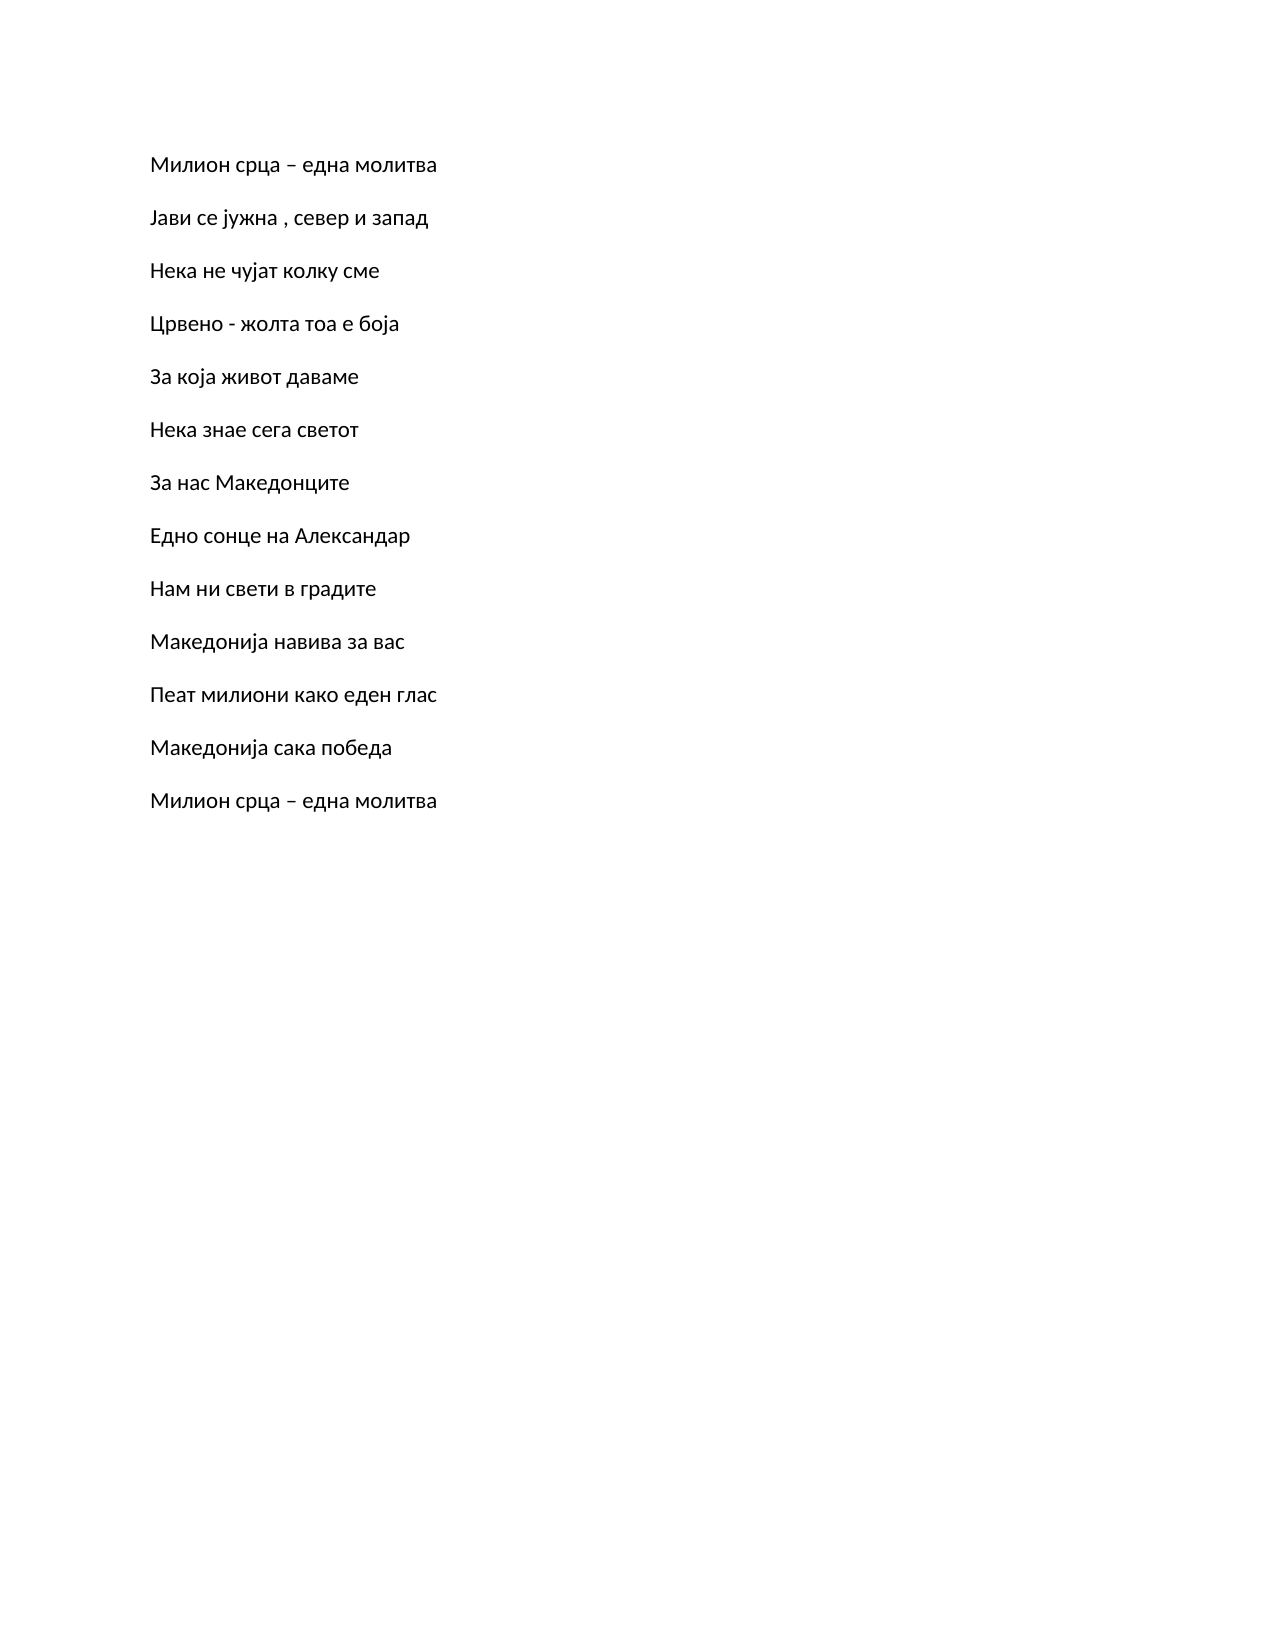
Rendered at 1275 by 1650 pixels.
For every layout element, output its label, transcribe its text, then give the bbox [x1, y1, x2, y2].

text Нам ни свети в градите [150, 574, 1125, 602]
text Македонија навива за вас [150, 627, 1125, 655]
text Милион срца – една молитва [150, 150, 1125, 178]
text Нека не чујат колку сме [150, 256, 1125, 284]
text Едно сонце на Александар [150, 521, 1125, 549]
text Македонија сака победа [150, 733, 1125, 761]
text Пеат милиони како еден глас [150, 680, 1125, 708]
text За која живот даваме [150, 362, 1125, 390]
text Милион срца – една молитва [150, 786, 1125, 814]
text За нас Македонците [150, 468, 1125, 496]
text Нека знае сега светот [150, 415, 1125, 443]
text Јави се јужна , север и запад [150, 203, 1125, 231]
text Црвено - жолта тоа е боја [150, 309, 1125, 337]
